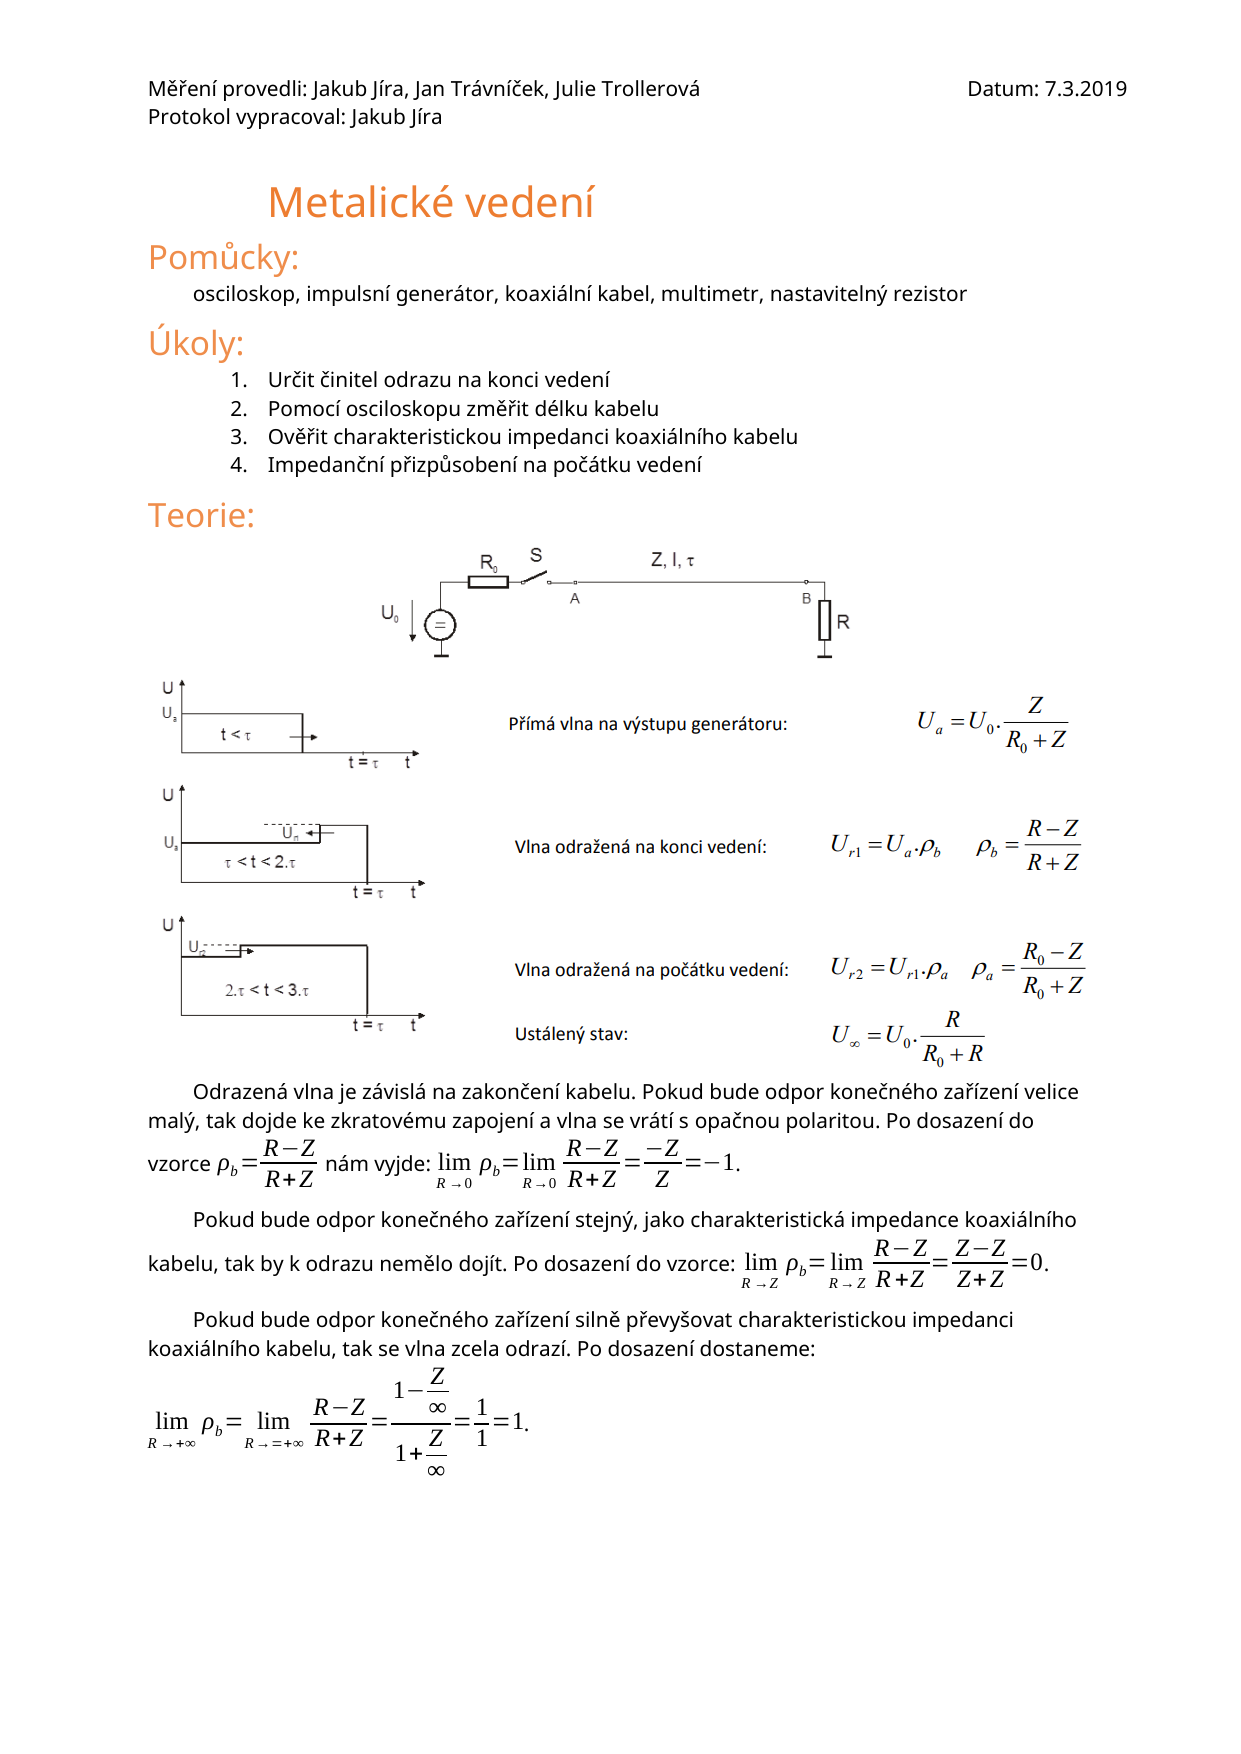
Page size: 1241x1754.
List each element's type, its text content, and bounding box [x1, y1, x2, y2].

subtitle Teorie: [148, 492, 1093, 537]
list Určit činitel odrazu na konci vedení [230, 365, 1093, 394]
subtitle Metalické vedení [223, 173, 1093, 229]
text Pokud bude odpor konečného zařízení stejný, jako charakteristická impedance koaxiálního kabelu, tak by k odrazu nemělo dojít. Po dosazení do vzorce: . [148, 1206, 1093, 1293]
text osciloskop, impulsní generátor, koaxiální kabel, multimetr, nastavitelný rezistor [148, 279, 1093, 307]
subtitle Úkoly: [148, 320, 1093, 365]
list Impedanční přizpůsobení na počátku vedení [230, 451, 1093, 479]
subtitle Pomůcky: [148, 233, 1093, 279]
list Ověřit charakteristickou impedanci koaxiálního kabelu [230, 422, 1093, 451]
text Pokud bude odpor konečného zařízení silně převyšovat charakteristickou impedanci koaxiálního kabelu, tak se vlna zcela odrazí. Po dosazení dostaneme: . [148, 1306, 1093, 1484]
picture [147, 540, 1088, 1072]
list Pomocí osciloskopu změřit délku kabelu [230, 394, 1093, 422]
